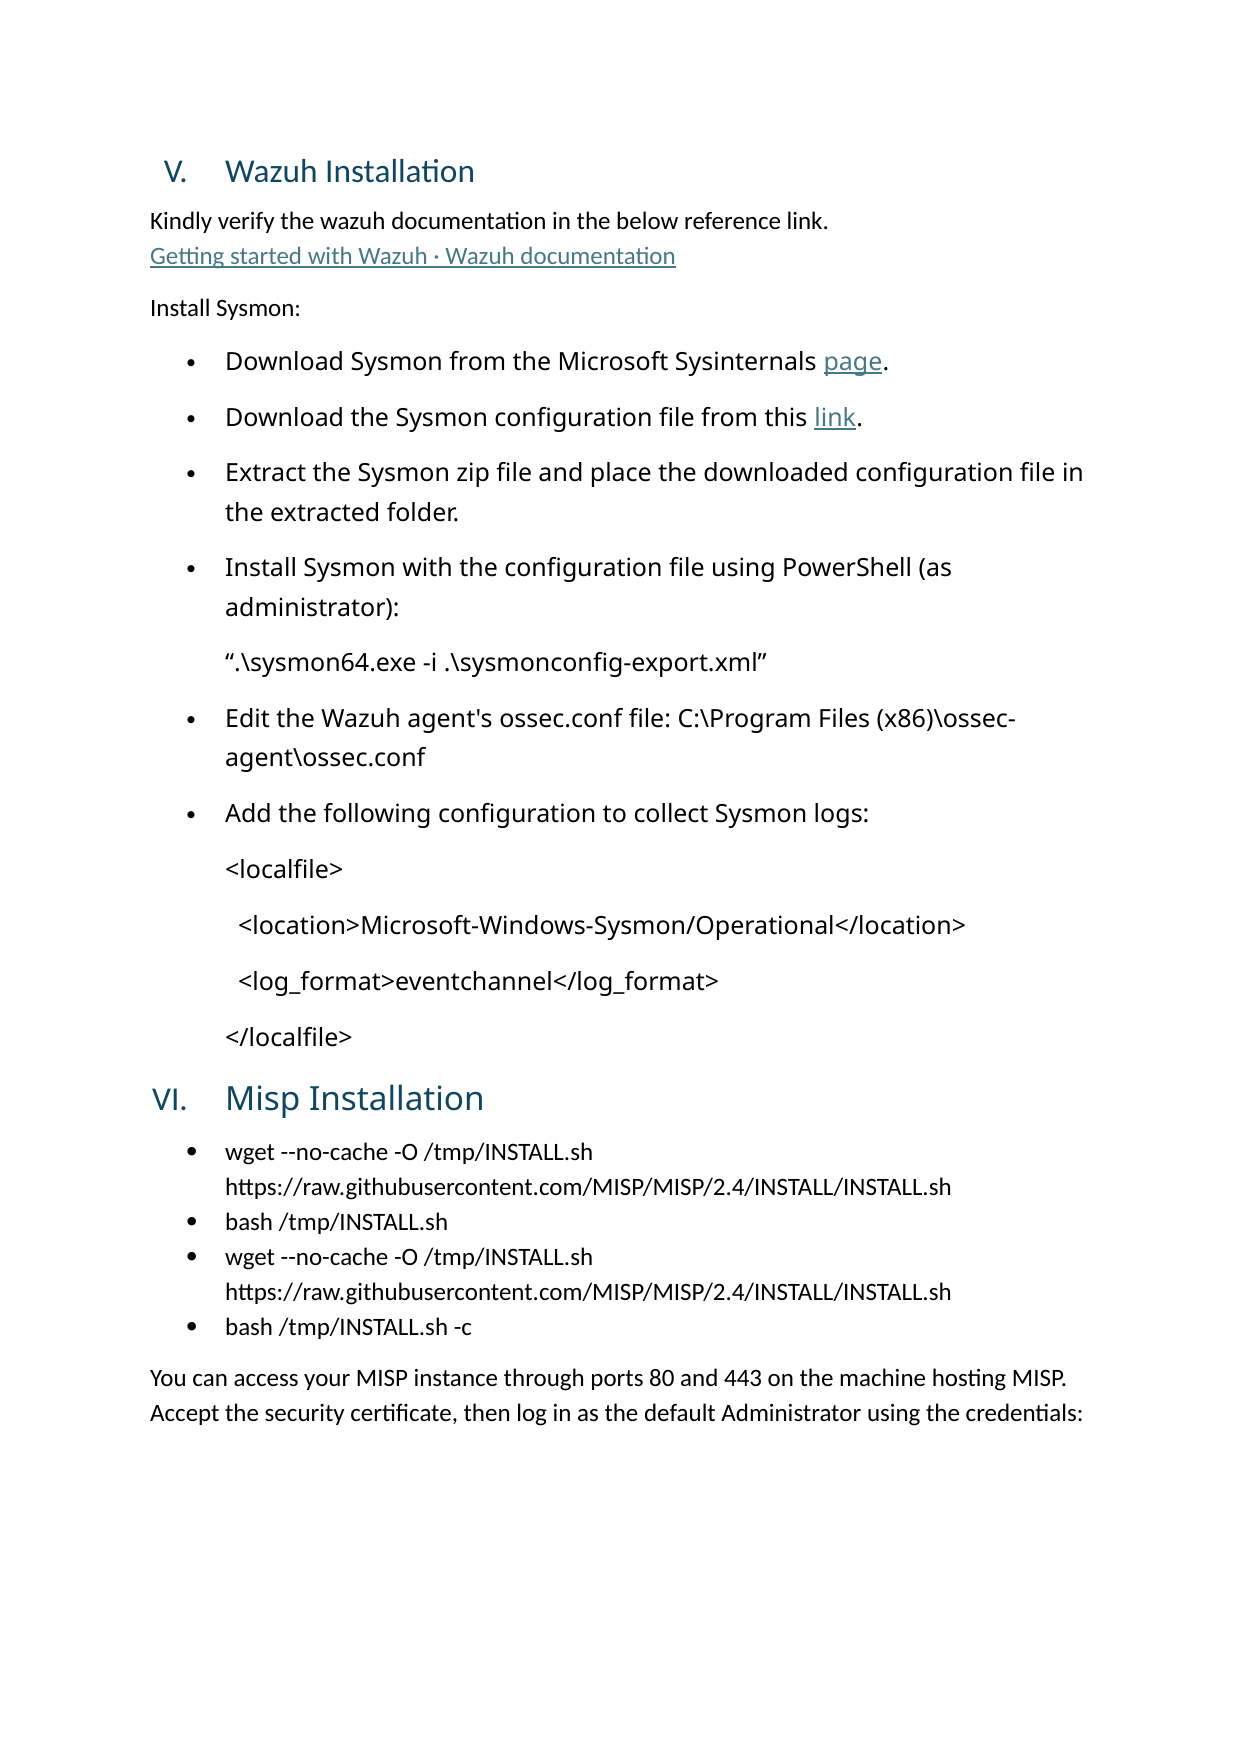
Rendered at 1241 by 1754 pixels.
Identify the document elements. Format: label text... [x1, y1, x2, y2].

subtitle Misp Installation [187, 1075, 1090, 1121]
list Extract the Sysmon zip file and place the downloaded configuration file in the extracted folder. [187, 455, 1090, 528]
text </localfile> [150, 1019, 1090, 1053]
list Download the Sysmon configuration file from this link. [187, 399, 1090, 433]
list bash /tmp/INSTALL.sh -c [187, 1311, 1090, 1341]
list Add the following configuration to collect Sysmon logs: [187, 796, 1090, 830]
list Edit the Wazuh agent's ossec.conf file: C:\Program Files (x86)\ossec-agent\ossec.conf [187, 701, 1090, 774]
text You can access your MISP instance through ports 80 and 443 on the machine hosting MISP. Accept the security certificate, then log in as the default Administrator using the credentials: [150, 1362, 1090, 1428]
list bash /tmp/INSTALL.sh [187, 1206, 1090, 1236]
list wget --no-cache -O /tmp/INSTALL.sh https://raw.githubusercontent.com/MISP/MISP/2.4/INSTALL/INSTALL.sh [187, 1136, 1090, 1201]
text <location>Microsoft-Windows-Sysmon/Operational</location> [150, 908, 1090, 942]
text “.\sysmon64.exe -i .\sysmonconfig-export.xml” [150, 645, 1090, 679]
text Kindly verify the wazuh documentation in the below reference link. Getting started with Wazuh · Wazuh documentation [150, 205, 1090, 271]
text <log_format>eventchannel</log_format> [150, 963, 1090, 997]
list wget --no-cache -O /tmp/INSTALL.sh https://raw.githubusercontent.com/MISP/MISP/2.4/INSTALL/INSTALL.sh [187, 1241, 1090, 1306]
list Install Sysmon with the configuration file using PowerShell (as administrator): [187, 550, 1090, 623]
subtitle Wazuh Installation [187, 150, 1090, 191]
text Install Sysmon: [150, 292, 1090, 322]
list Download Sysmon from the Microsoft Sysinternals page. [187, 343, 1090, 377]
text <localfile> [150, 852, 1090, 886]
